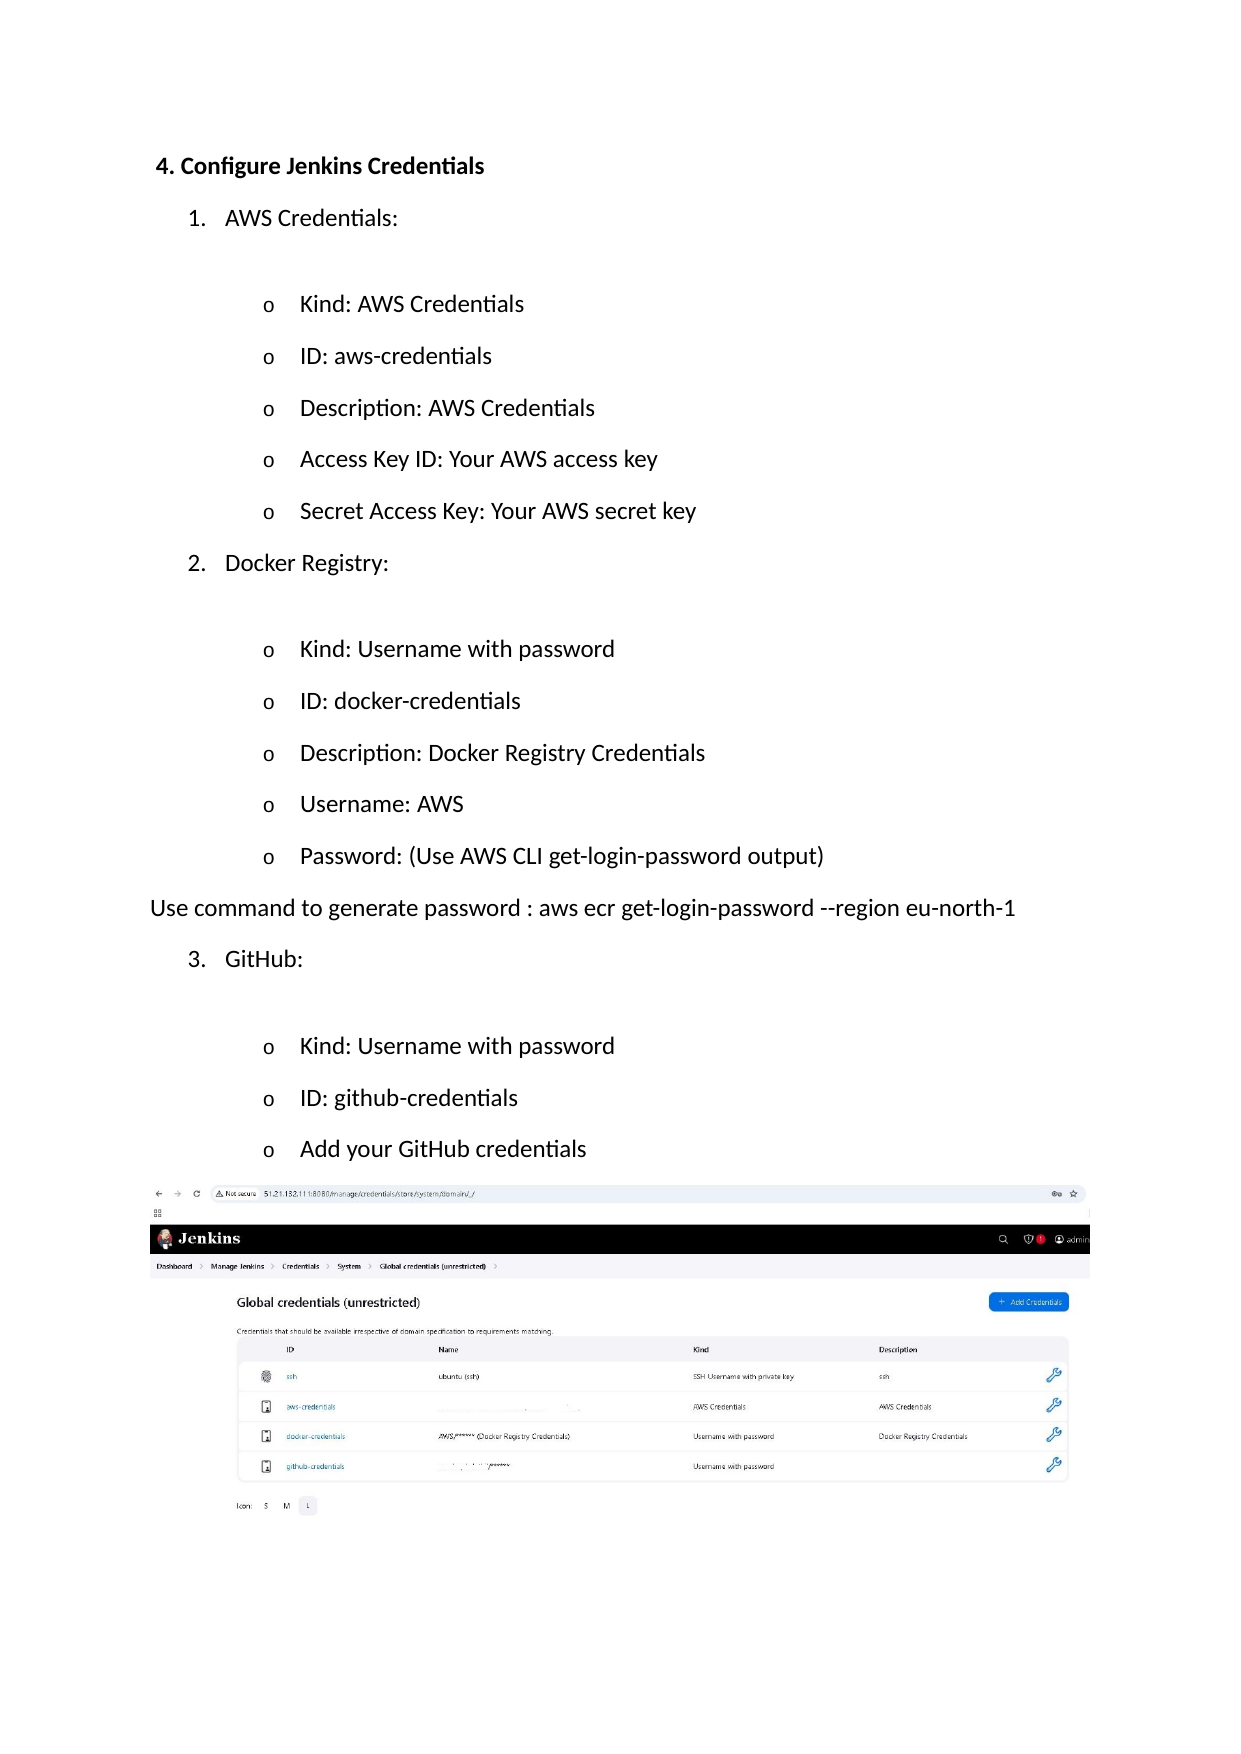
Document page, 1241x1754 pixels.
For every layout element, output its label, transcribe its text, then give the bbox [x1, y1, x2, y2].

text 4. Configure Jenkins Credentials [150, 150, 1090, 181]
list Kind: AWS Credentials [262, 288, 1090, 319]
list Add your GitHub credentials [262, 1133, 1090, 1164]
list Kind: Username with password [262, 633, 1090, 664]
list AWS Credentials: [187, 202, 1090, 267]
picture [150, 1185, 1090, 1589]
list Secret Access Key: Your AWS secret key [262, 495, 1090, 526]
list ID: docker-credentials [262, 685, 1090, 716]
list Description: AWS Credentials [262, 392, 1090, 422]
list Username: AWS [262, 788, 1090, 819]
list ID: github-credentials [262, 1082, 1090, 1112]
list Description: Docker Registry Credentials [262, 737, 1090, 767]
list ID: aws-credentials [262, 340, 1090, 371]
list Password: (Use AWS CLI get-login-password output) [262, 840, 1090, 871]
list Docker Registry: [187, 547, 1090, 612]
list Kind: Username with password [262, 1030, 1090, 1061]
text Use command to generate password : aws ecr get-login-password --region eu-north-1 [150, 892, 1090, 922]
list GitHub: [187, 943, 1090, 1009]
list Access Key ID: Your AWS access key [262, 443, 1090, 474]
